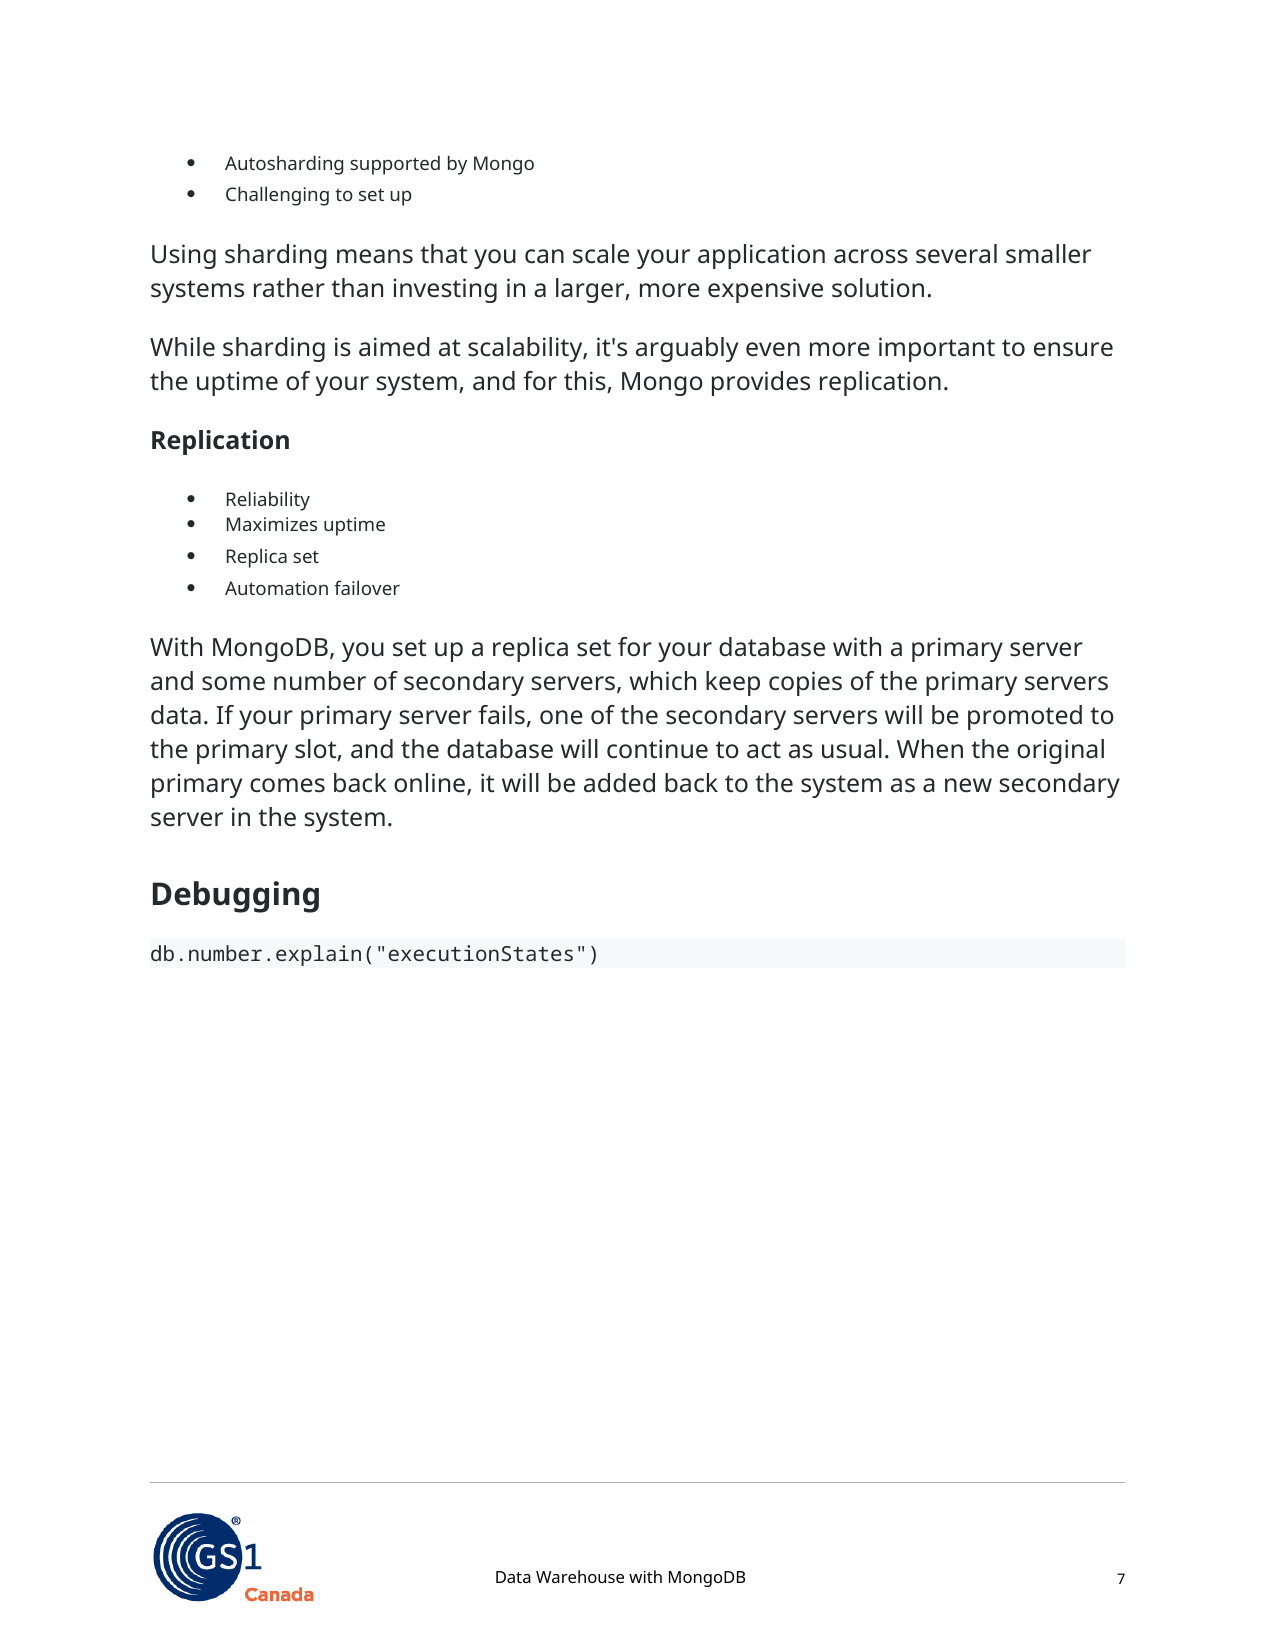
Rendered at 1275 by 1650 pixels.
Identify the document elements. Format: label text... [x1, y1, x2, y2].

picture [150, 1511, 315, 1605]
list Maximizes uptime [187, 511, 1125, 537]
text Using sharding means that you can scale your application across several smaller systems rather than investing in a larger, more expensive solution.​ [150, 236, 1125, 304]
text db.number.explain("executionStates")​ [150, 939, 1125, 968]
text Replication [150, 423, 1125, 457]
list Challenging to set up [187, 182, 1125, 207]
list Reliability [187, 486, 1125, 511]
list Replica set [187, 543, 1125, 569]
list Autosharding supported by Mongo [187, 150, 1125, 176]
list Automation failover [187, 575, 1125, 601]
text With MongoDB, you set up a replica set for your database with a primary server and some number of secondary servers, which keep copies of the primary servers data. If your primary server fails, one of the secondary servers will be promoted to the primary slot, and the database will continue to act as usual. When the original primary comes back online, it will be added back to the system as a new secondary server in the system. [150, 630, 1125, 834]
text While sharding is aimed at scalability, it's arguably even more important to ensure the uptime of your system, and for this, Mongo provides replication.​ [150, 329, 1125, 398]
subtitle Debugging​​ [150, 872, 1125, 914]
